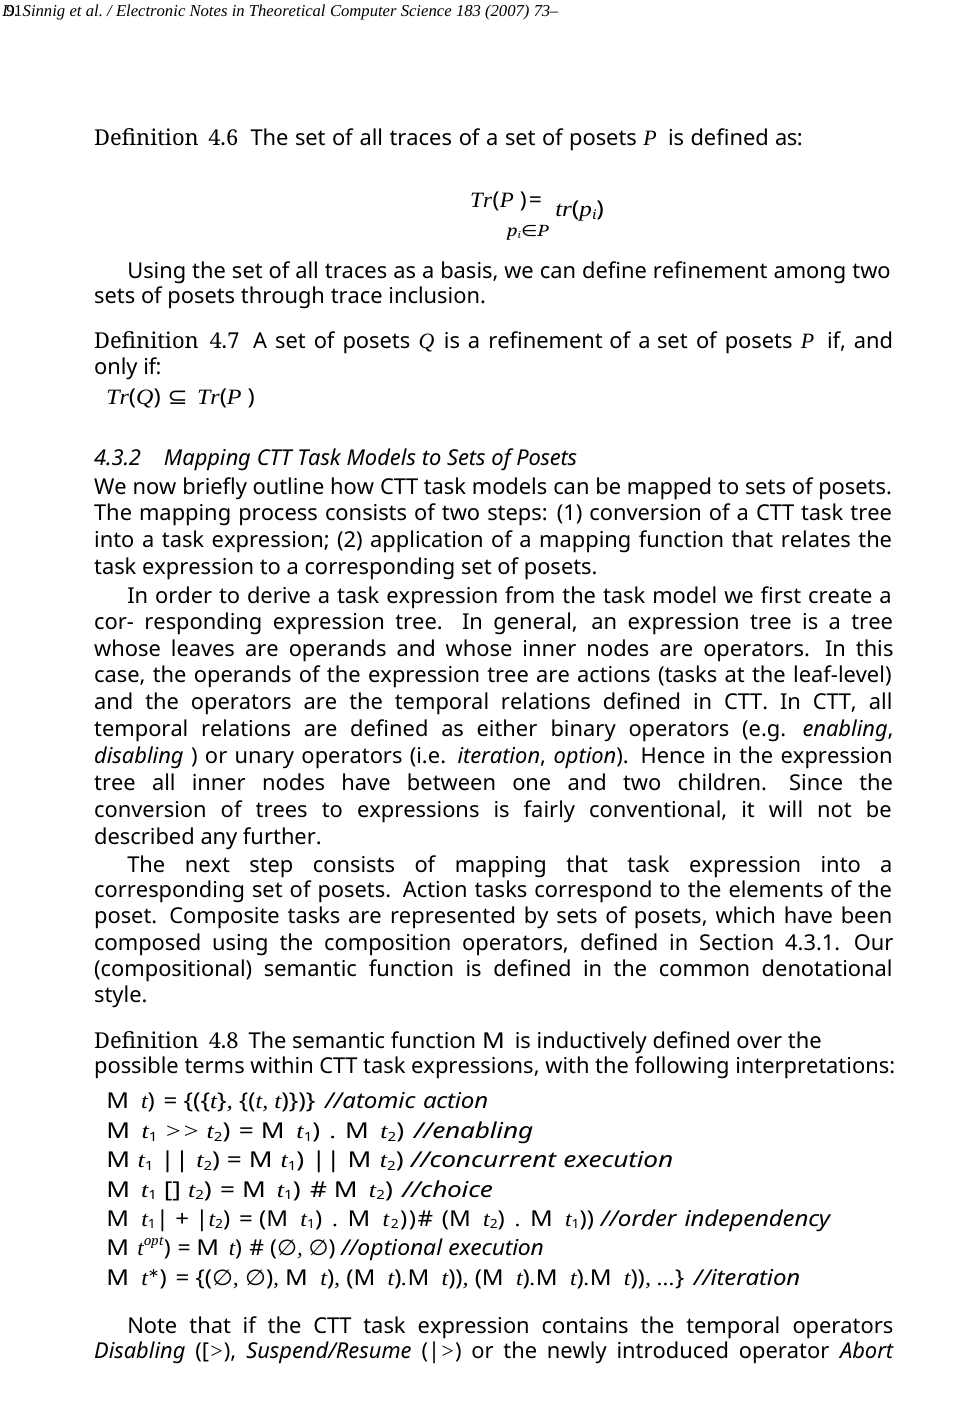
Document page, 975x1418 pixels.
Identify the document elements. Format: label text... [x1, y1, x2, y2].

text Definition 4.8 The semantic function M is inductively defined over the possible terms within CTT task expressions, with the following interpretations: [94, 1027, 904, 1079]
text We now briefly outline how CTT task models can be mapped to sets of posets. The mapping process consists of two steps: (1) conversion of a CTT task tree into a task expression; (2) application of a mapping function that relates the task expression to a corresponding set of posets. [94, 473, 893, 581]
text Tr(P )= [71, 184, 544, 214]
list Mapping CTT Task Models to Sets of Posets [94, 441, 904, 471]
text pi∈P [71, 219, 549, 241]
text Using the set of all traces as a basis, we can define refinement among two sets of posets through trace inclusion. [94, 257, 893, 310]
text Tr(Q) ⊆ Tr(P ) [106, 381, 904, 411]
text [94, 1312, 893, 1365]
text In order to derive a task expression from the task model we first create a cor- responding expression tree. In general, an expression tree is a tree whose leaves are operands and whose inner nodes are operators. In this case, the operands of the expression tree are actions (tasks at the leaf-level) and the operators are the temporal relations defined in CTT. In CTT, all temporal relations are defined as either binary operators (e.g. enabling, disabling ) or unary operators (i.e. iteration, option). Hence in the expression tree all inner nodes have between one and two children. Since the conversion of trees to expressions is fairly conventional, it will not be described any further. [94, 582, 893, 850]
text M t1 >> t2) = M t1) . M t2) //enabling [106, 1115, 904, 1144]
text The next step consists of mapping that task expression into a corresponding set of posets. Action tasks correspond to the elements of the poset. Composite tasks are represented by sets of posets, which have been composed using the composition operators, defined in Section 4.3.1. Our (compositional) semantic function is defined in the common denotational style. [94, 852, 893, 1009]
text Definition 4.7 A set of posets Q is a refinement of a set of posets P if, and only if: [94, 327, 893, 380]
text Definition 4.6 The set of all traces of a set of posets P is defined as: [94, 122, 904, 151]
text M t) = {({t}, {(t, t)})} //atomic action [106, 1085, 904, 1115]
text M topt) = M t) # (∅, ∅) //optional execution [106, 1232, 904, 1261]
text M t1 [] t2) = M t1) # M t2) //choice [106, 1173, 904, 1203]
text M t1 || t2) = M t1) || M t2) //concurrent execution [106, 1144, 904, 1173]
text M t∗) = {(∅, ∅), M t), (M t).M t)), (M t).M t).M t)), ...} //iteration [106, 1261, 904, 1292]
text tr(pi) [555, 193, 904, 223]
text M t1| + |t2) = (M t1) . M t2))# (M t2) . M t1)) //order independency [106, 1203, 904, 1232]
